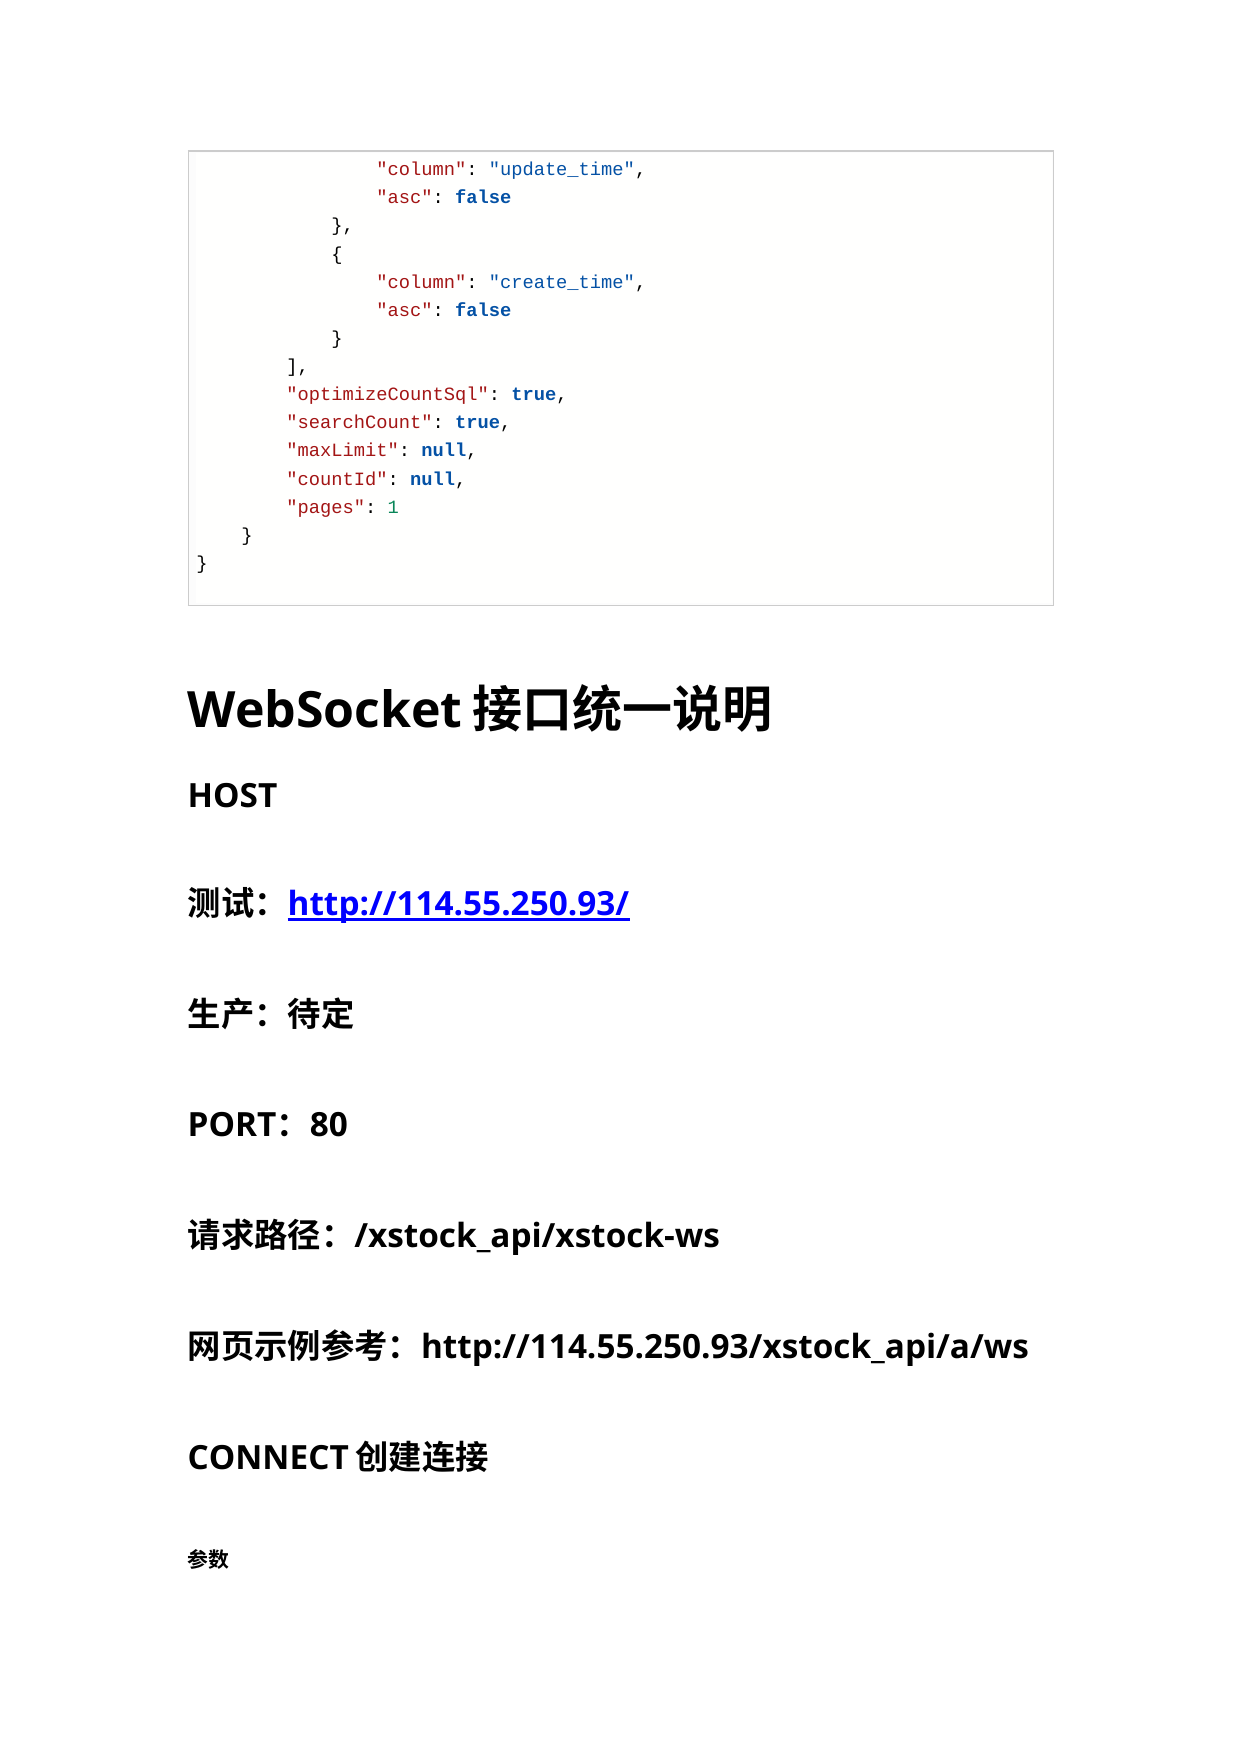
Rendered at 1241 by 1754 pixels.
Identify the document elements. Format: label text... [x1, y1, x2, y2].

subtitle HOST [187, 771, 1053, 817]
subtitle 生产：待定 [187, 988, 1053, 1036]
subtitle 网页示例参考：http://114.55.250.93/xstock_api/a/ws [187, 1320, 1053, 1368]
subtitle 参数 [187, 1544, 1053, 1574]
subtitle 测试：http://114.55.250.93/ [187, 877, 1053, 925]
subtitle PORT：80 [187, 1098, 1053, 1147]
subtitle CONNECT创建连接 [187, 1431, 1053, 1479]
subtitle WebSocket接口统一说明 [187, 669, 1053, 742]
subtitle 请求路径：/xstock_api/xstock-ws [187, 1209, 1053, 1257]
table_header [189, 152, 1053, 605]
